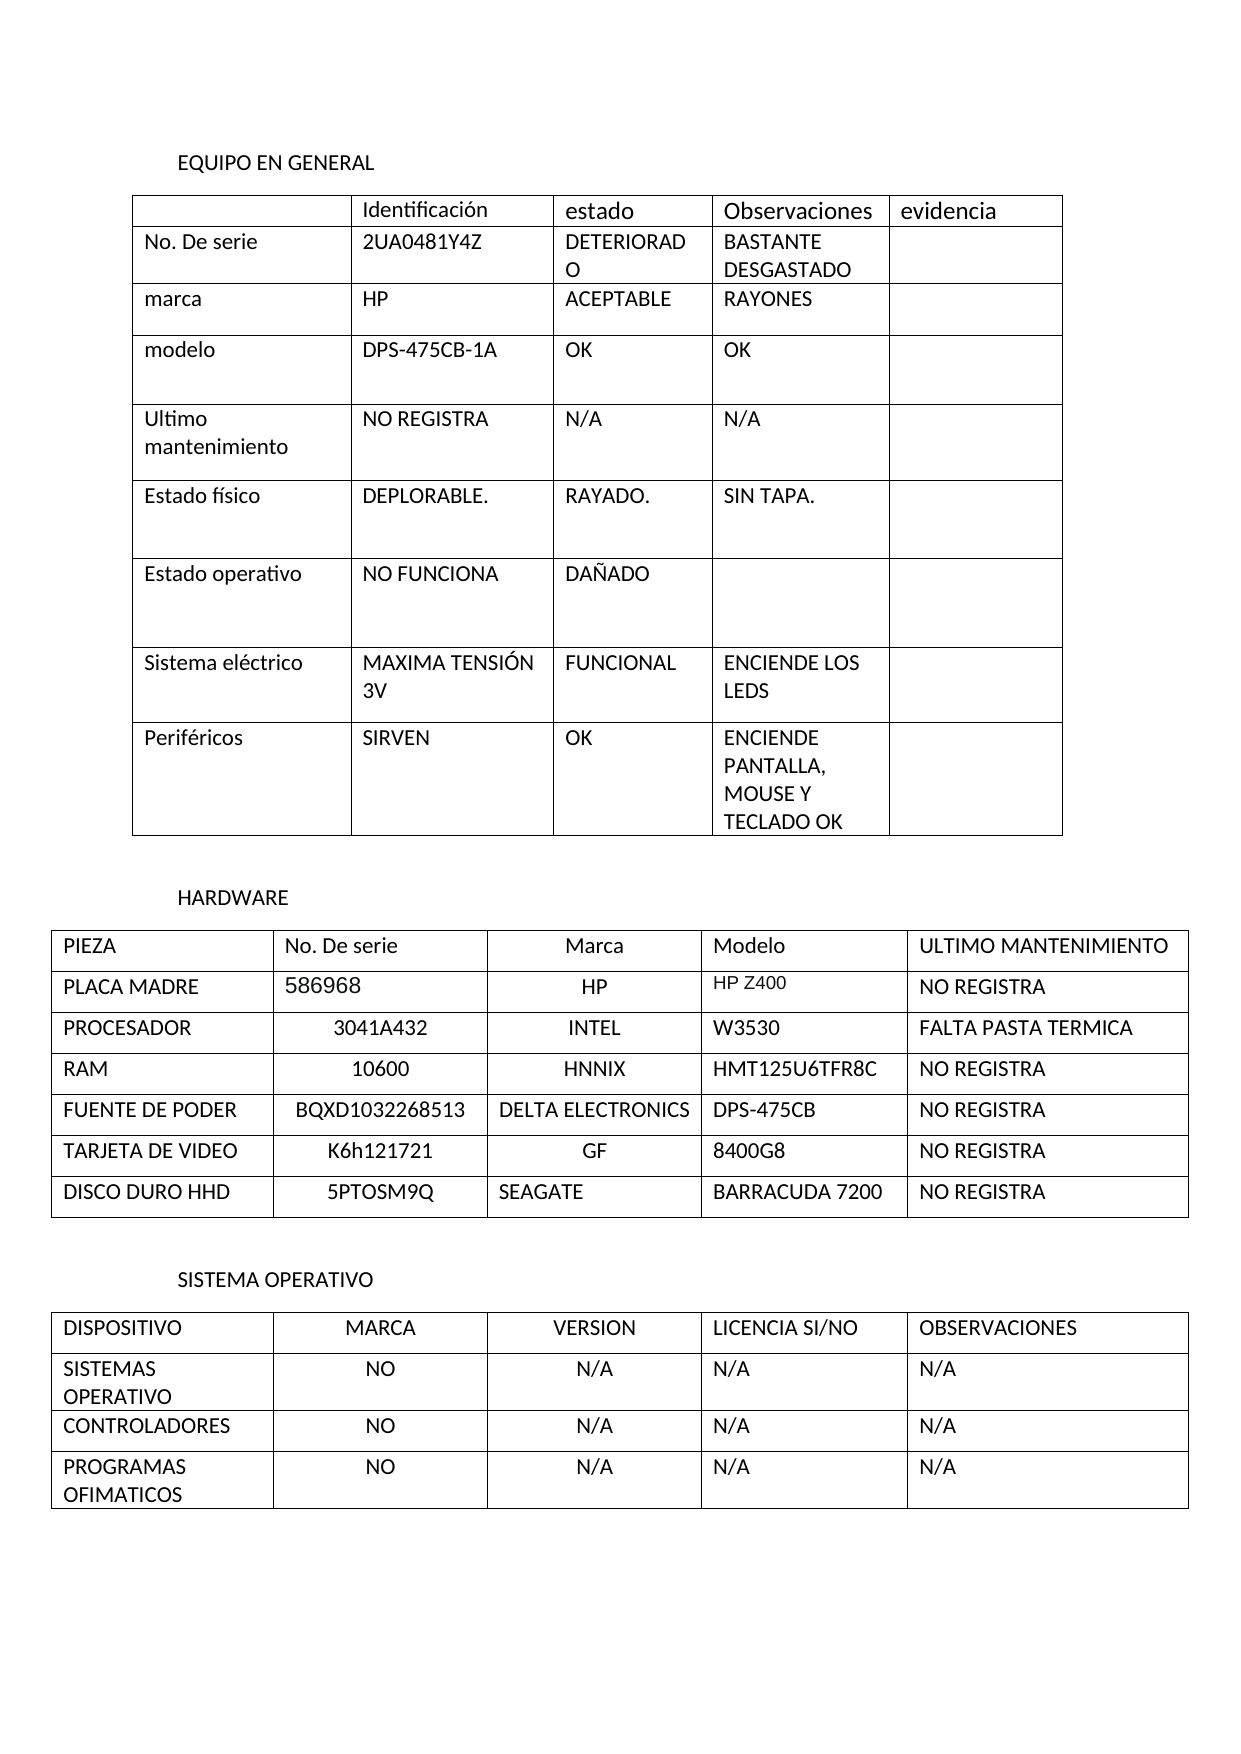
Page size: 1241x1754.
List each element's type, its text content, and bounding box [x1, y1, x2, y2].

table_cell NO REGISTRA [908, 1095, 1188, 1135]
table_header Observaciones [713, 196, 889, 226]
text HARDWARE [177, 883, 1063, 911]
table_cell CONTROLADORES [52, 1411, 273, 1451]
table_header PIEZA [52, 931, 273, 971]
table_cell N/A [908, 1354, 1188, 1410]
table_cell [890, 481, 1062, 558]
table_cell SIRVEN [352, 723, 553, 835]
table_cell Estado físico [133, 481, 351, 558]
table_cell Sistema eléctrico [133, 648, 351, 722]
table_cell modelo [133, 336, 351, 403]
table_cell DETERIORADO [554, 227, 712, 283]
table_cell 5PTOSM9Q [274, 1177, 487, 1217]
table_cell ENCIENDE LOS LEDS [713, 648, 889, 722]
table_header [133, 196, 351, 226]
table_cell RAYONES [713, 284, 889, 334]
table_cell DISCO DURO HHD [52, 1177, 273, 1217]
table_cell FUNCIONAL [554, 648, 712, 722]
table_cell ACEPTABLE [554, 284, 712, 334]
table_cell NO REGISTRA [908, 1177, 1188, 1217]
table_cell N/A [554, 405, 712, 480]
table_cell INTEL [488, 1013, 701, 1053]
table_header evidencia [890, 196, 1062, 226]
table_cell GF [488, 1136, 701, 1176]
table_cell RAM [52, 1054, 273, 1094]
table_header DISPOSITIVO [52, 1313, 273, 1353]
table_cell K6h121721 [274, 1136, 487, 1176]
table_cell SISTEMAS OPERATIVO [52, 1354, 273, 1410]
table_cell TARJETA DE VIDEO [52, 1136, 273, 1176]
table_cell [890, 336, 1062, 403]
table_cell No. De serie [133, 227, 351, 283]
table_cell DELTA ELECTRONICS [488, 1095, 701, 1135]
table_cell N/A [702, 1452, 907, 1508]
table_cell NO FUNCIONA [352, 559, 553, 647]
table_cell W3530 [702, 1013, 907, 1053]
table_cell N/A [908, 1452, 1188, 1508]
table_header Marca [488, 931, 701, 971]
table_cell N/A [488, 1452, 701, 1508]
table_cell N/A [488, 1411, 701, 1451]
table_cell N/A [702, 1411, 907, 1451]
table_cell N/A [702, 1354, 907, 1410]
table_cell MAXIMA TENSIÓN 3V [352, 648, 553, 722]
text SISTEMA OPERATIVO [177, 1265, 1063, 1293]
table_cell DPS-475CB-1A [352, 336, 553, 403]
table_cell [890, 227, 1062, 283]
table_cell PLACA MADRE [52, 972, 273, 1012]
table_cell Ultimo mantenimiento [133, 405, 351, 480]
table_cell Periféricos [133, 723, 351, 835]
table_header Modelo [702, 931, 907, 971]
table_cell [890, 648, 1062, 722]
table_cell 2UA0481Y4Z [352, 227, 553, 283]
table_cell N/A [488, 1354, 701, 1410]
table_cell HNNIX [488, 1054, 701, 1094]
table_cell DPS-475CB [702, 1095, 907, 1135]
table_header estado [554, 196, 712, 226]
table_cell N/A [908, 1411, 1188, 1451]
table_cell [713, 559, 889, 647]
table_cell [890, 723, 1062, 835]
table_header Identificación [352, 196, 553, 226]
table_cell HP [352, 284, 553, 334]
table_cell OK [554, 336, 712, 403]
table_cell NO [274, 1452, 487, 1508]
table_cell PROCESADOR [52, 1013, 273, 1053]
table_cell SEAGATE [488, 1177, 701, 1217]
table_cell BARRACUDA 7200 [702, 1177, 907, 1217]
table_cell FUENTE DE PODER [52, 1095, 273, 1135]
table_header OBSERVACIONES [908, 1313, 1188, 1353]
table_header ULTIMO MANTENIMIENTO [908, 931, 1188, 971]
table_cell BQXD1032268513 [274, 1095, 487, 1135]
table_cell N/A [713, 405, 889, 480]
table_cell marca [133, 284, 351, 334]
table_cell 10600 [274, 1054, 487, 1094]
table_header No. De serie [274, 931, 487, 971]
text EQUIPO EN GENERAL [177, 148, 1063, 176]
table_cell RAYADO. [554, 481, 712, 558]
table_cell Estado operativo [133, 559, 351, 647]
table_header LICENCIA SI/NO [702, 1313, 907, 1353]
table_cell PROGRAMAS OFIMATICOS [52, 1452, 273, 1508]
table_cell NO [274, 1354, 487, 1410]
table_cell NO REGISTRA [908, 1136, 1188, 1176]
table_cell 586968 [274, 972, 487, 1012]
table_cell 8400G8 [702, 1136, 907, 1176]
table_cell HP [488, 972, 701, 1012]
table_header VERSION [488, 1313, 701, 1353]
table_header MARCA [274, 1313, 487, 1353]
table_cell NO [274, 1411, 487, 1451]
table_cell SIN TAPA. [713, 481, 889, 558]
table_cell HP Z400 [702, 972, 907, 1012]
table_cell NO REGISTRA [908, 972, 1188, 1012]
table_cell BASTANTE DESGASTADO [713, 227, 889, 283]
table_cell DEPLORABLE. [352, 481, 553, 558]
table_cell OK [554, 723, 712, 835]
table_cell NO REGISTRA [352, 405, 553, 480]
table_cell OK [713, 336, 889, 403]
table_cell [890, 405, 1062, 480]
table_cell NO REGISTRA [908, 1054, 1188, 1094]
table_cell FALTA PASTA TERMICA [908, 1013, 1188, 1053]
table_cell 3041A432 [274, 1013, 487, 1053]
table_cell ENCIENDE PANTALLA, MOUSE Y TECLADO OK [713, 723, 889, 835]
table_cell [890, 284, 1062, 334]
table_cell HMT125U6TFR8C [702, 1054, 907, 1094]
table_cell [890, 559, 1062, 647]
table_cell DAÑADO [554, 559, 712, 647]
